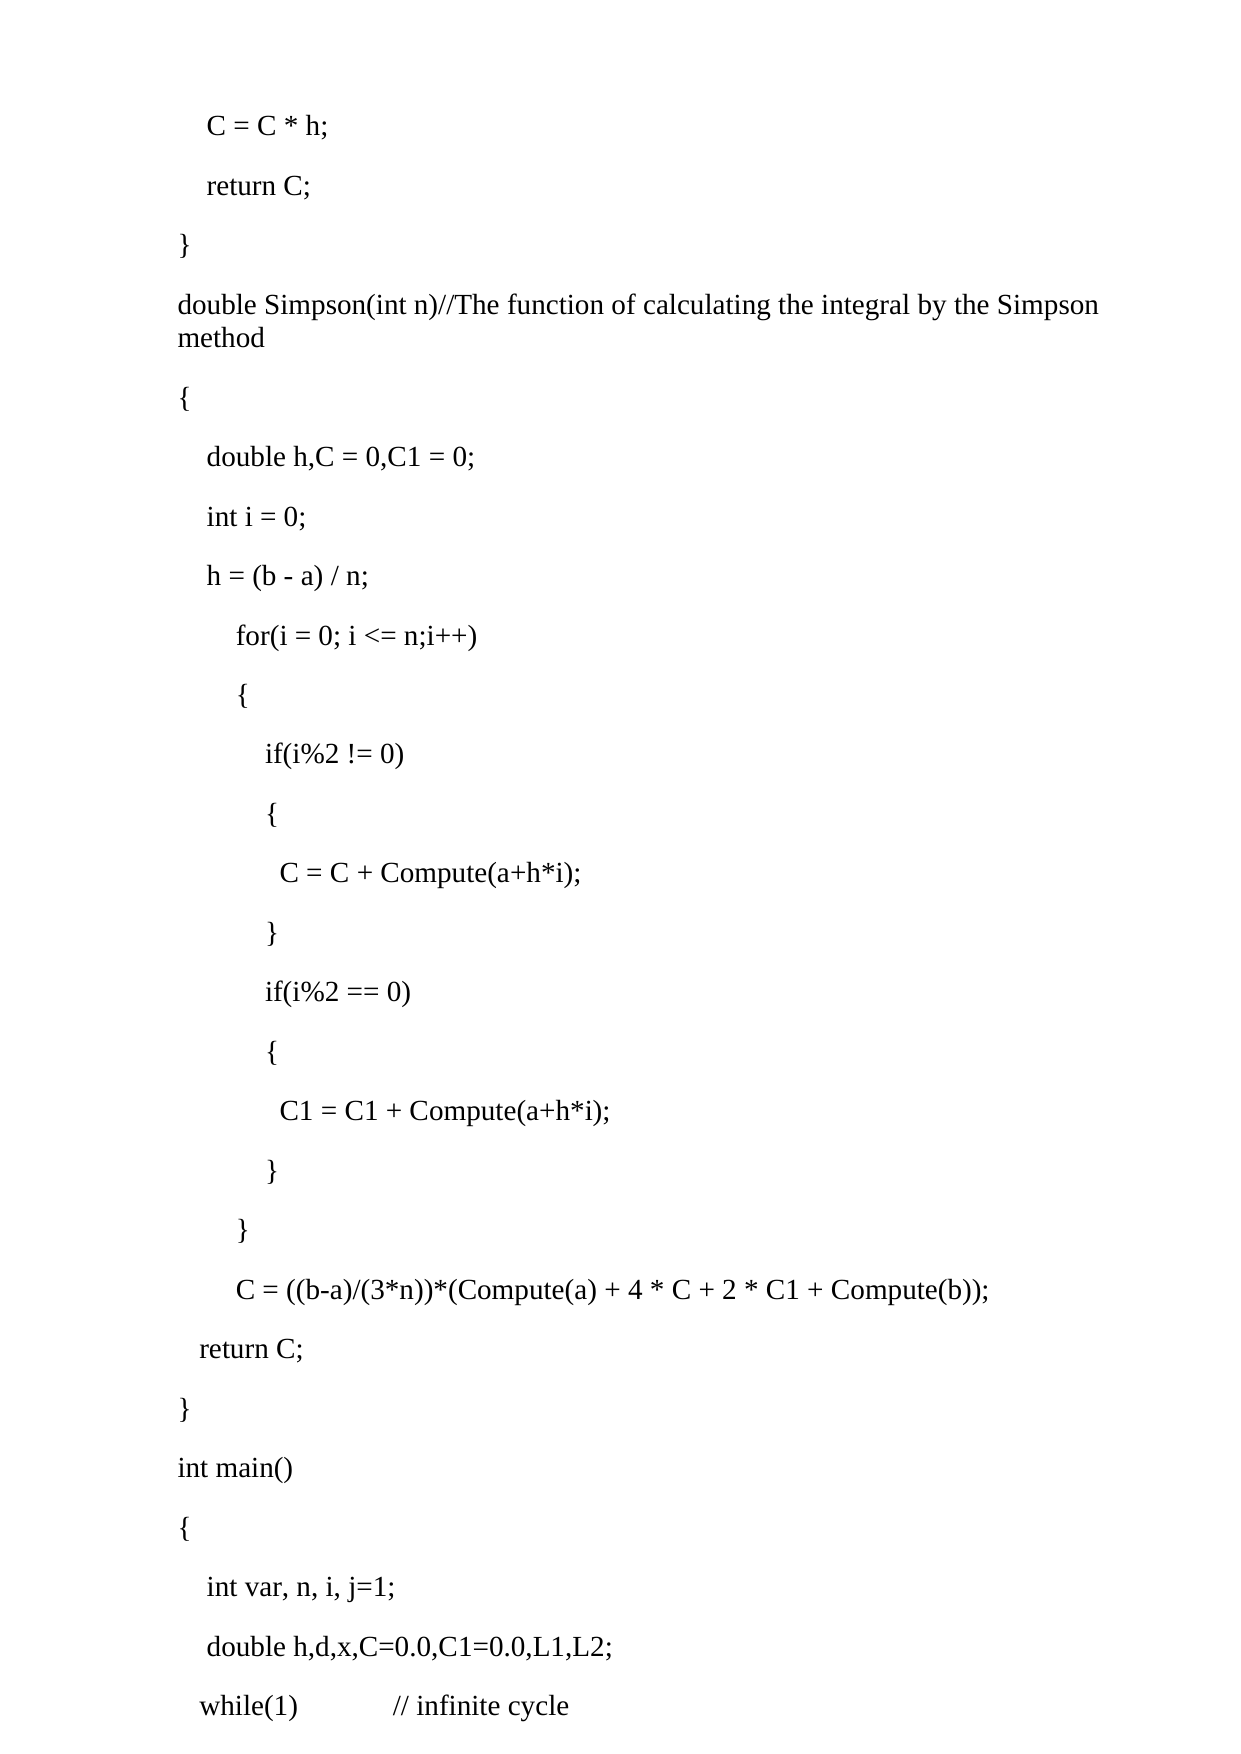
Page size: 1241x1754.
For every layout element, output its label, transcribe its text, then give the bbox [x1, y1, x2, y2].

text while(1) // infinite cycle [177, 1688, 1192, 1722]
text C = C + Compute(a+h*i); [177, 856, 1192, 889]
text for(i = 0; i <= n;i++) [177, 618, 1192, 651]
text } [177, 1391, 1192, 1424]
text { [177, 677, 1192, 711]
text return C; [177, 168, 1192, 201]
text C = C * h; [177, 108, 1192, 142]
text double h,C = 0,C1 = 0; [177, 439, 1192, 473]
text if(i%2 != 0) [177, 737, 1192, 770]
text { [177, 1510, 1192, 1543]
text int i = 0; [177, 499, 1192, 532]
text C = ((b-a)/(3*n))*(Compute(a) + 4 * C + 2 * C1 + Compute(b)); [177, 1272, 1192, 1306]
text } [177, 1153, 1192, 1187]
text } [177, 227, 1192, 261]
text return C; [177, 1331, 1192, 1365]
text double Simpson(int n)//The function of calculating the integral by the Simpson method [177, 287, 1192, 354]
text int main() [177, 1450, 1192, 1484]
text } [177, 1212, 1192, 1246]
text int var, n, i, j=1; [177, 1569, 1192, 1603]
text h = (b - a) / n; [177, 558, 1192, 592]
text { [177, 796, 1192, 830]
text } [177, 915, 1192, 949]
text { [177, 1034, 1192, 1068]
text if(i%2 == 0) [177, 974, 1192, 1008]
text double h,d,x,C=0.0,C1=0.0,L1,L2; [177, 1629, 1192, 1662]
text C1 = C1 + Compute(a+h*i); [177, 1093, 1192, 1127]
text { [177, 380, 1192, 413]
